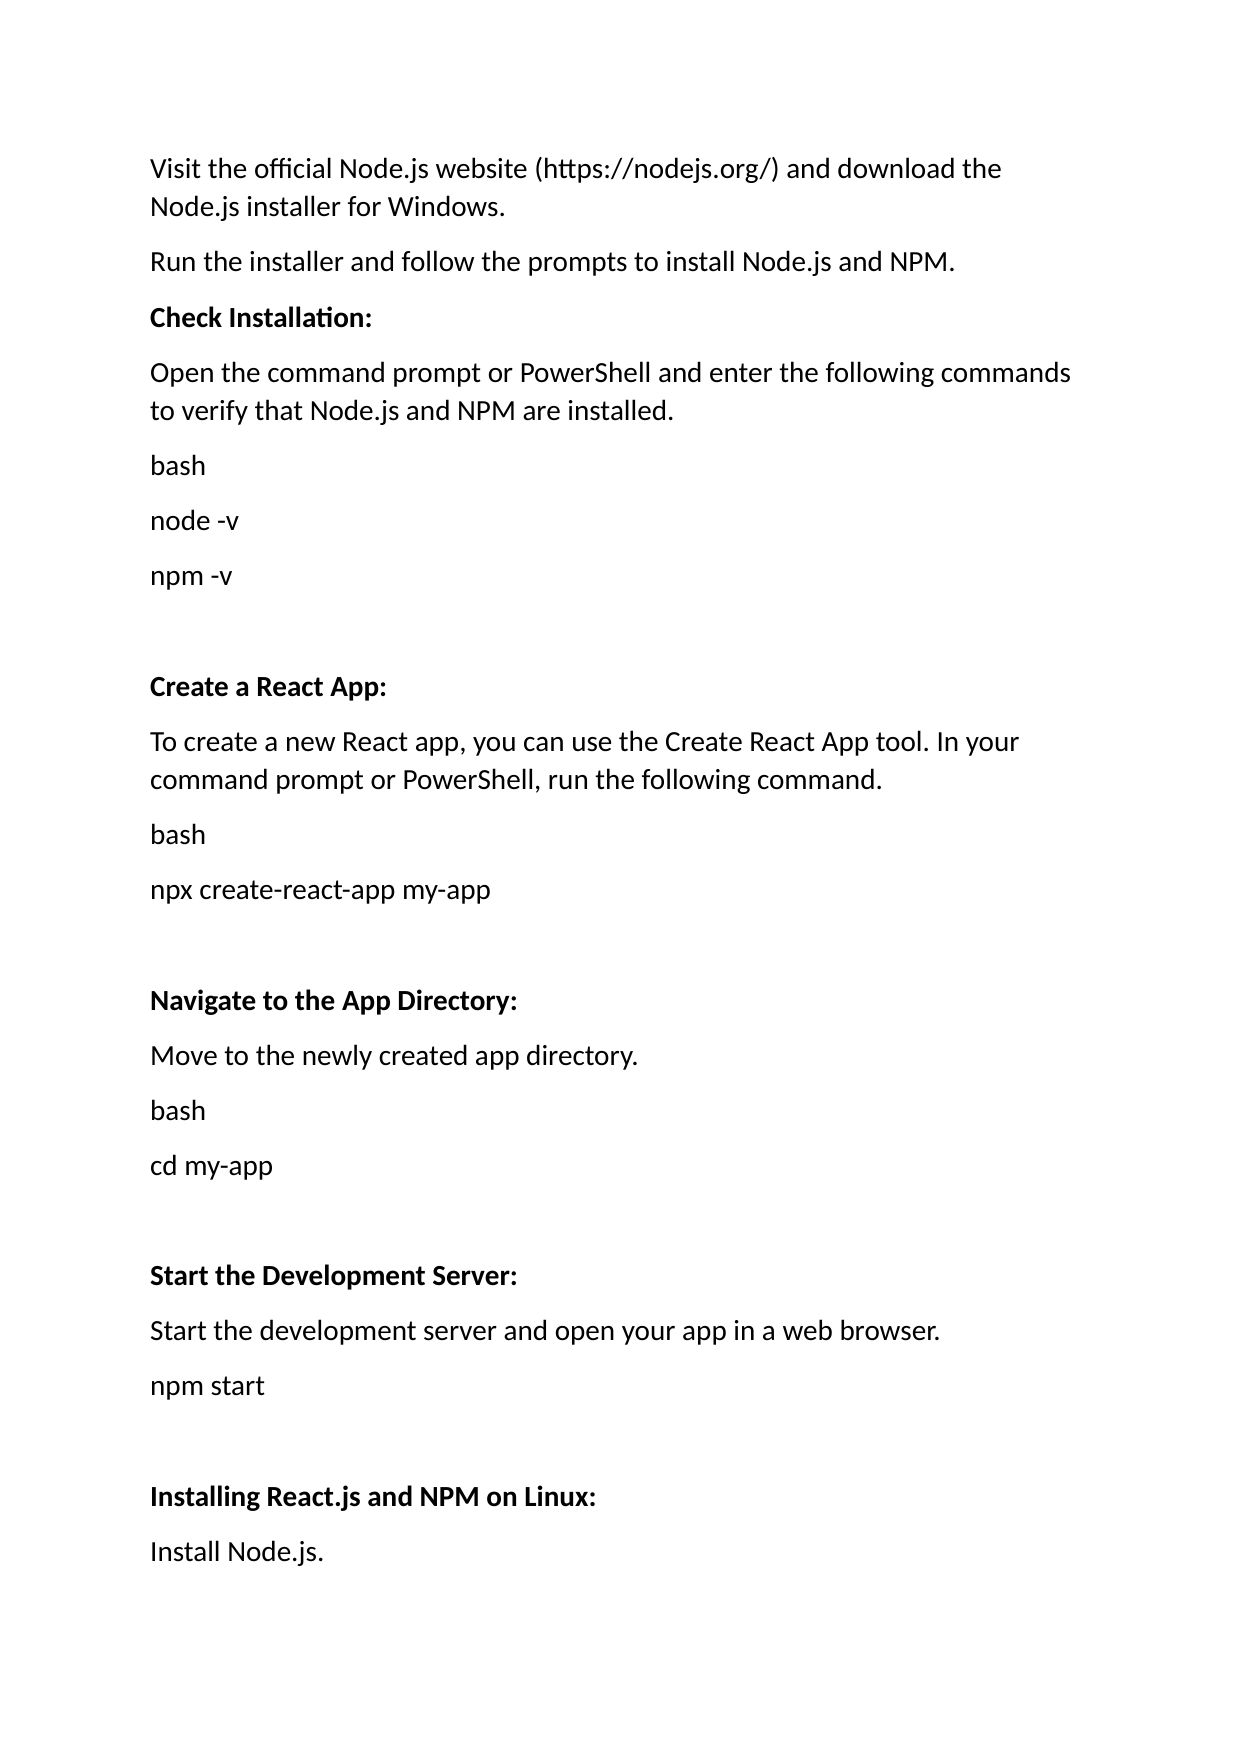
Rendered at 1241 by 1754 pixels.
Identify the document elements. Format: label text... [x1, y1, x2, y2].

text Start the development server and open your app in a web browser. [150, 1312, 1090, 1348]
text Navigate to the App Directory: [150, 982, 1090, 1017]
text Start the Development Server: [150, 1257, 1090, 1293]
text npm -v [150, 557, 1090, 593]
text npx create-react-app my-app [150, 871, 1090, 907]
text cd my-app [150, 1147, 1090, 1183]
text Create a React App: [150, 668, 1090, 703]
text bash [150, 1092, 1090, 1127]
text To create a new React app, you can use the Create React App tool. In your command prompt or PowerShell, run the following command. [150, 723, 1090, 797]
text Installing React.js and NPM on Linux: [150, 1478, 1090, 1513]
text Visit the official Node.js website (https://nodejs.org/) and download the Node.js installer for Windows. [150, 150, 1090, 224]
text bash [150, 447, 1090, 483]
text Install Node.js. [150, 1533, 1090, 1568]
text bash [150, 816, 1090, 852]
text npm start [150, 1367, 1090, 1403]
text Move to the newly created app directory. [150, 1037, 1090, 1072]
text Open the command prompt or PowerShell and enter the following commands to verify that Node.js and NPM are installed. [150, 354, 1090, 428]
text node -v [150, 502, 1090, 538]
text Check Installation: [150, 299, 1090, 334]
text Run the installer and follow the prompts to install Node.js and NPM. [150, 243, 1090, 279]
